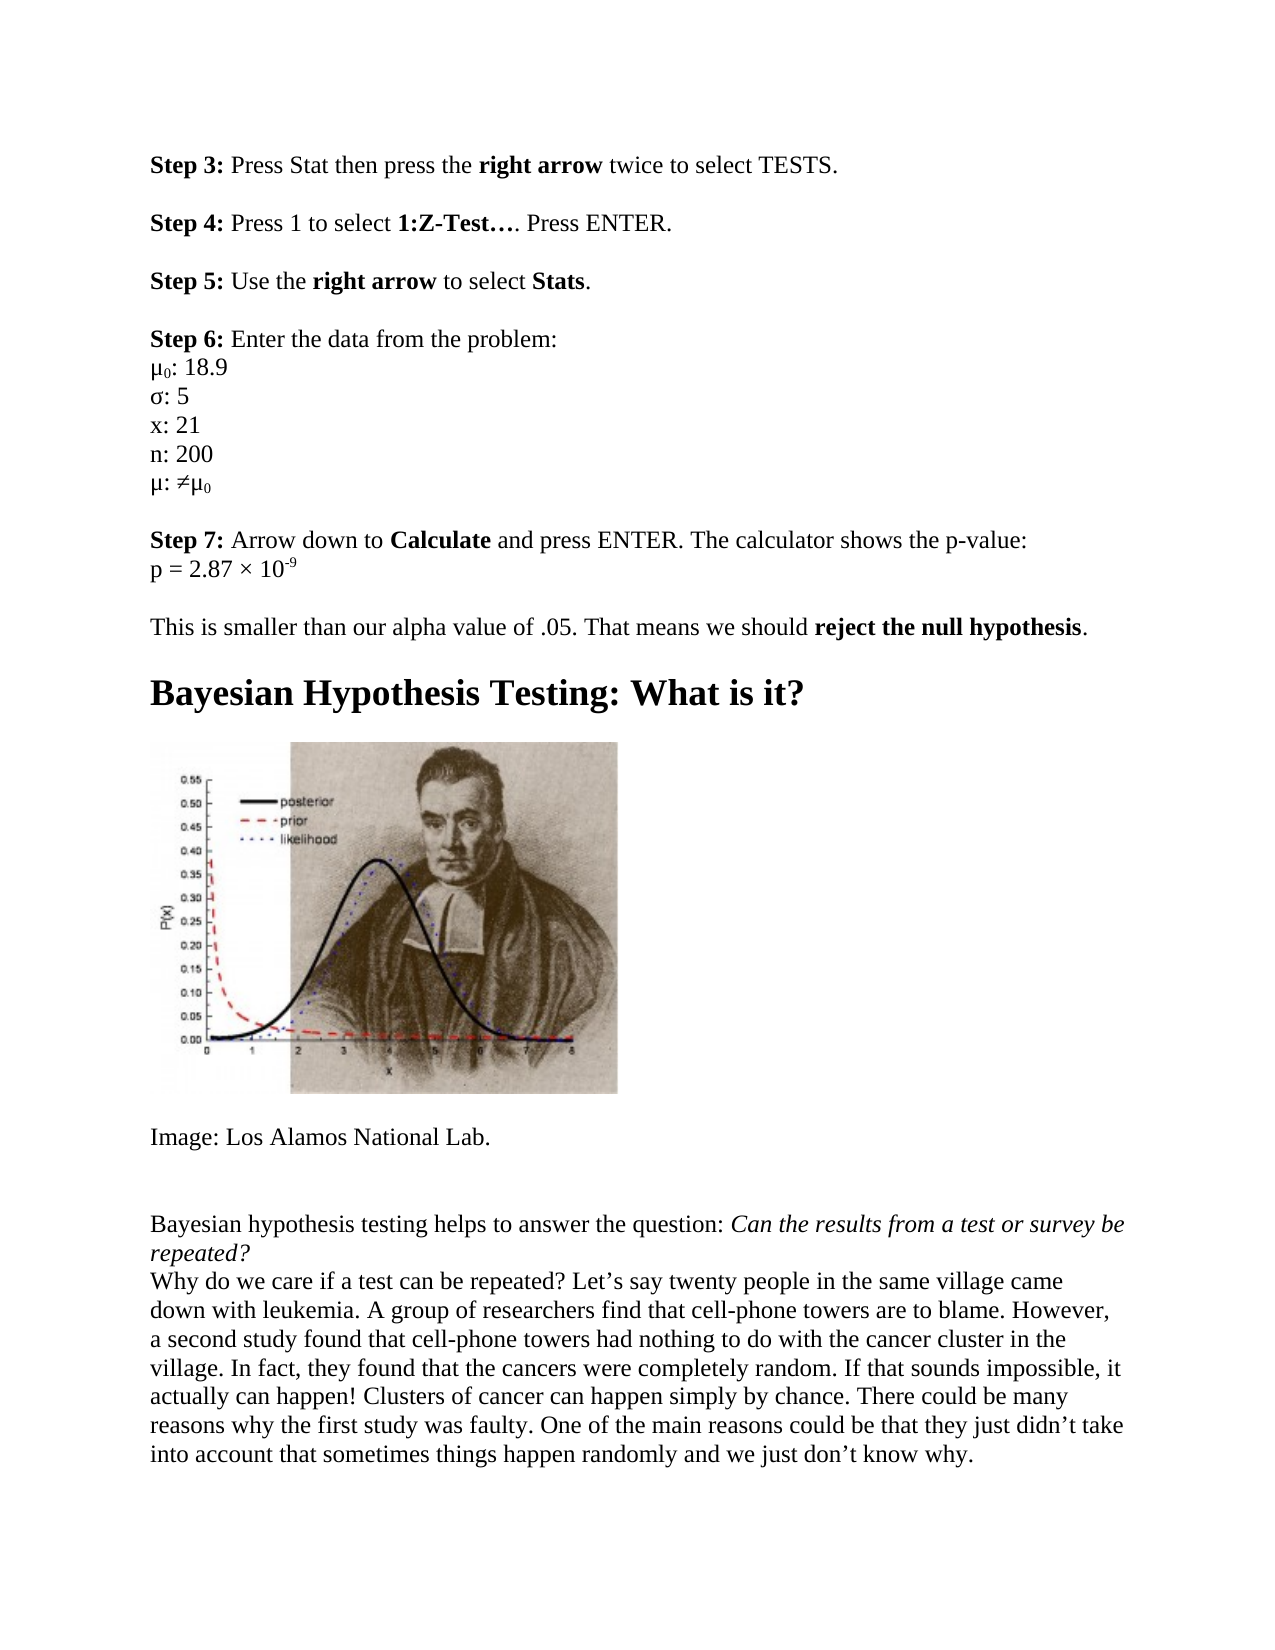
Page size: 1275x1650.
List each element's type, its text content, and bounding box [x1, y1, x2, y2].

text Step 6: Enter the data from the problem: μ0: 18.9 σ: 5 x: 21 n: 200 μ: ≠μ0 [150, 324, 1125, 496]
text Step 3: Press Stat then press the right arrow twice to select TESTS. [150, 150, 1125, 179]
text Step 5: Use the right arrow to select Stats. [150, 266, 1125, 294]
text Image: Los Alamos National Lab. [150, 1122, 1125, 1151]
text This is smaller than our alpha value of .05. That means we should reject the null hypothesis. [150, 612, 1125, 641]
text Step 7: Arrow down to Calculate and press ENTER. The calculator shows the p-value: p = 2.87 × 10-9 [150, 525, 1125, 583]
picture [150, 742, 619, 1094]
text Bayesian Hypothesis Testing: What is it? [150, 670, 1125, 713]
text Bayesian hypothesis testing helps to answer the question: Can the results from a test or survey be repeated? Why do we care if a test can be repeated? Let’s say twenty people in the same village came down with leukemia. A group of researchers find that cell-phone towers are to blame. However, a second study found that cell-phone towers had nothing to do with the cancer cluster in the village. In fact, they found that the cancers were completely random. If that sounds impossible, it actually can happen! Clusters of cancer can happen simply by chance. There could be many reasons why the first study was faulty. One of the main reasons could be that they just didn’t take into account that sometimes things happen randomly and we just don’t know why. [150, 1180, 1125, 1468]
text Step 4: Press 1 to select 1:Z-Test…. Press ENTER. [150, 208, 1125, 237]
